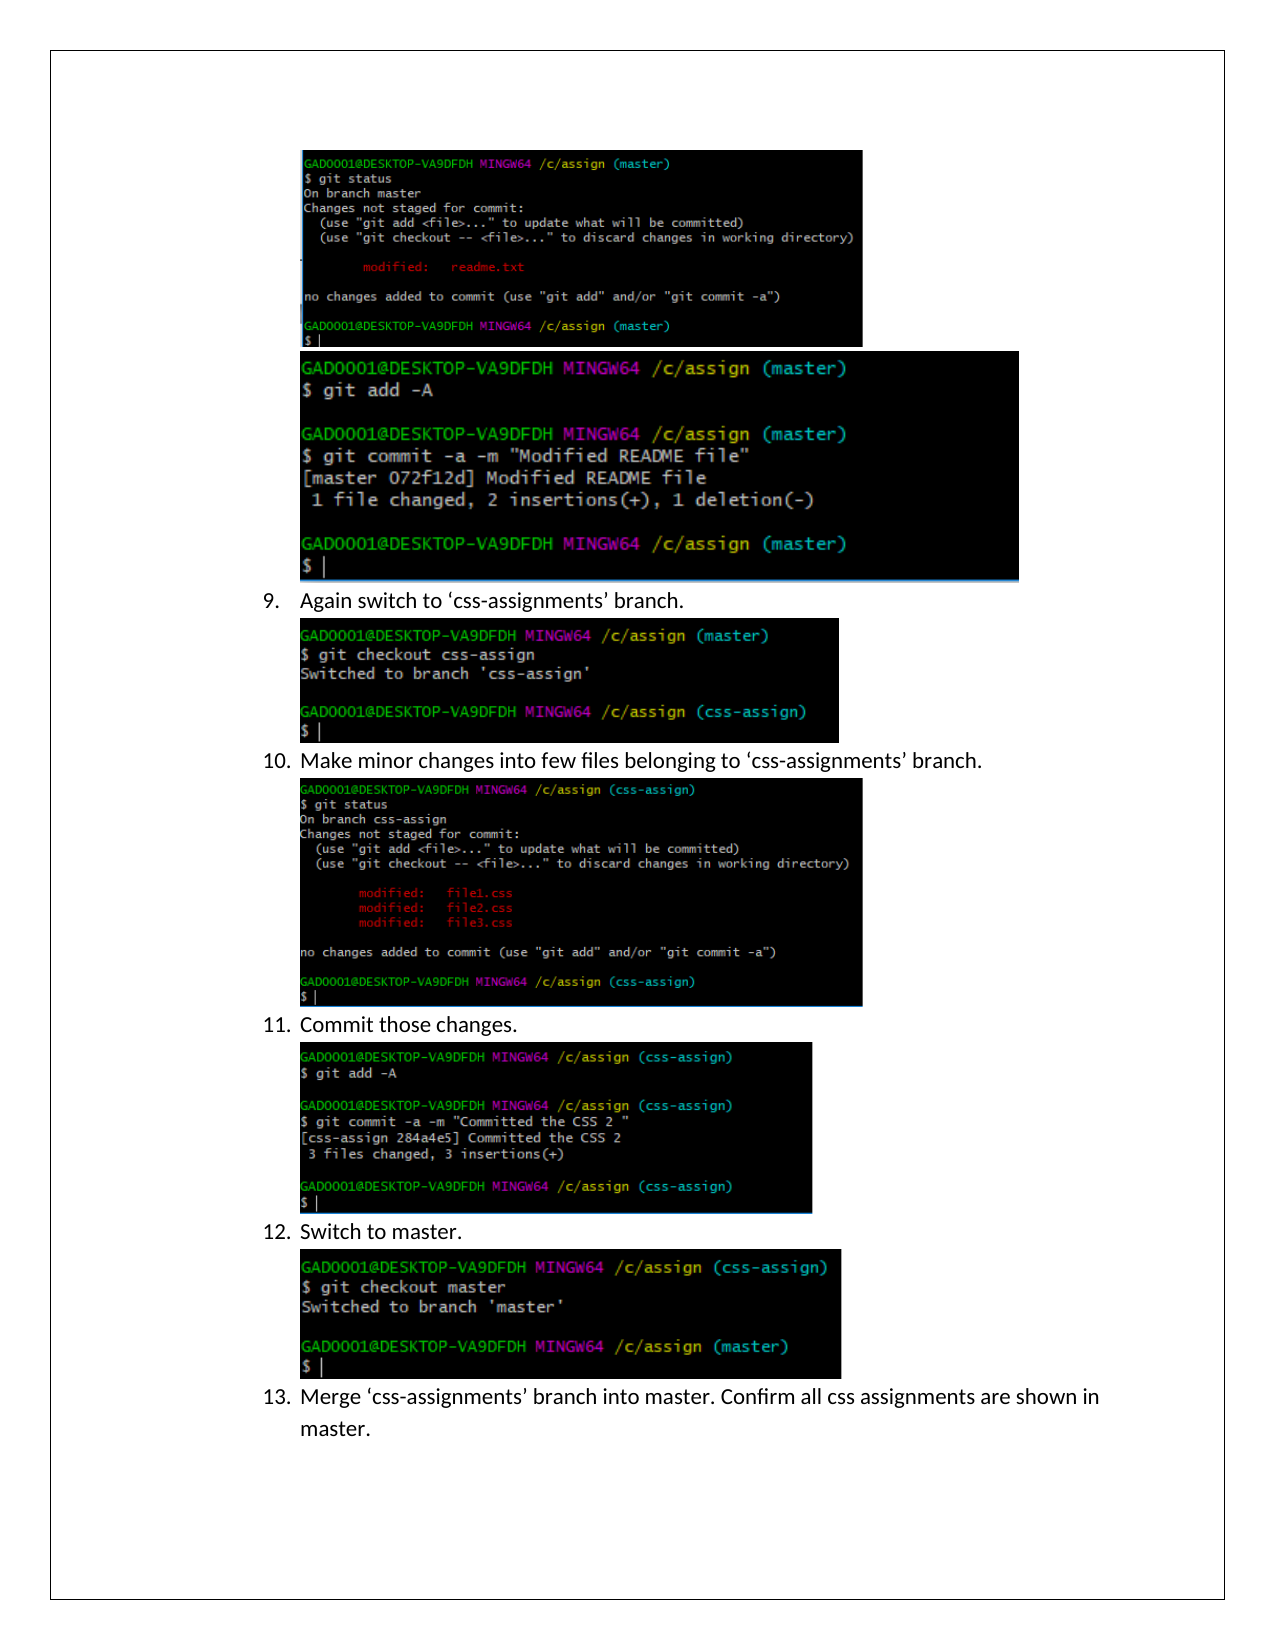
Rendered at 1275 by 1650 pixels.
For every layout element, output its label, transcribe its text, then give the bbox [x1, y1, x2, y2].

list Make minor changes into few files belonging to ‘css-assignments’ branch. [262, 747, 1125, 774]
picture [300, 618, 839, 743]
list Again switch to ‘css-assignments’ branch. [262, 587, 1125, 614]
list Merge ‘css-assignments’ branch into master. Confirm all css assignments are shown in master. [262, 1382, 1125, 1442]
picture [300, 1249, 842, 1379]
picture [300, 351, 1019, 583]
list Commit those changes. [262, 1010, 1125, 1038]
picture [300, 1042, 813, 1214]
picture [300, 150, 863, 347]
picture [300, 778, 863, 1007]
list Switch to master. [262, 1217, 1125, 1246]
